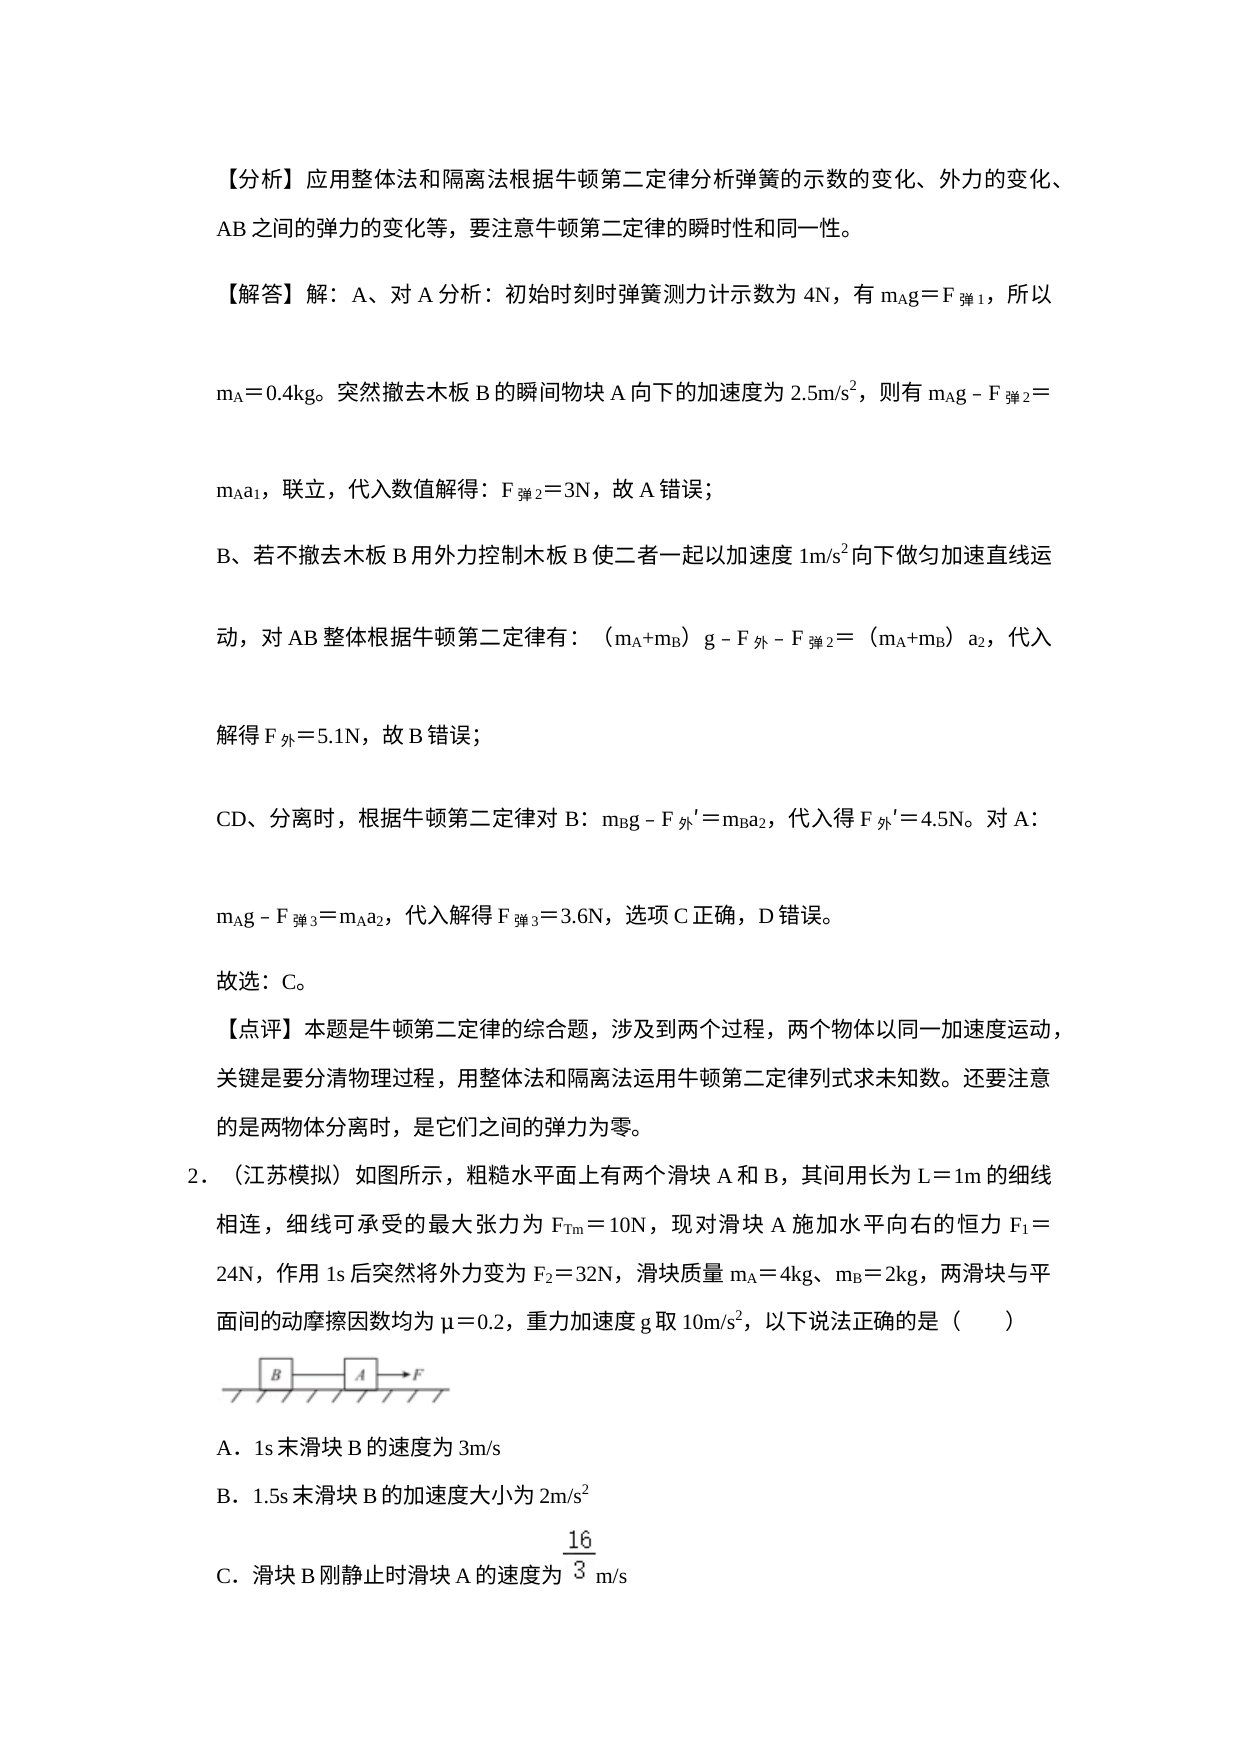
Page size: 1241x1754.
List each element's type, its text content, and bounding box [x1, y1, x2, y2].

text 2．（江苏模拟）如图所示，粗糙水平面上有两个滑块A和B，其间用长为L＝1m的细线相连，细线可承受的最大张力为FTm＝10N，现对滑块A施加水平向右的恒力F1＝24N，作用1s后突然将外力变为F2＝32N，滑块质量mA＝4kg、mB＝2kg，两滑块与平面间的动摩擦因数均为μ＝0.2，重力加速度g取10m/s2，以下说法正确的是（ ） [187, 1158, 1053, 1336]
picture [562, 1526, 596, 1582]
text 【分析】应用整体法和隔离法根据牛顿第二定律分析弹簧的示数的变化、外力的变化、AB之间的弹力的变化等，要注意牛顿第二定律的瞬时性和同一性。 [216, 162, 1053, 243]
text 【点评】本题是牛顿第二定律的综合题，涉及到两个过程，两个物体以同一加速度运动，关键是要分清物理过程，用整体法和隔离法运用牛顿第二定律列式求未知数。还要注意的是两物体分离时，是它们之间的弹力为零。 [216, 1012, 1053, 1142]
text 【解答】解：A、对A分析：初始时刻时弹簧测力计示数为4N，有mAg＝F弹1，所以mA＝0.4kg。突然撤去木板B的瞬间物块A向下的加速度为2.5m/s2，则有mAg﹣F弹2＝mAa1，联立，代入数值解得：F弹2＝3N，故A错误； [216, 259, 1053, 519]
text C．滑块B刚静止时滑块A的速度为m/s [187, 1526, 1053, 1591]
picture [216, 1352, 456, 1409]
text B．1.5s末滑块B的加速度大小为2m/s2 [187, 1478, 1053, 1511]
text B、若不撤去木板B用外力控制木板B使二者一起以加速度1m/s2向下做匀加速直线运动，对AB整体根据牛顿第二定律有：（mA+mB）g﹣F外﹣F弹2＝（mA+mB）a2，代入解得F外＝5.1N，故B错误； [216, 537, 1053, 765]
text 故选：C。 [216, 963, 1053, 996]
text CD、分离时，根据牛顿第二定律对B：mBg﹣F外′＝mBa2，代入得F外′＝4.5N。对A：mAg﹣F弹3＝mAa2，代入解得F弹3＝3.6N，选项C正确，D错误。 [216, 783, 1053, 945]
text A．1s末滑块B的速度为3m/s [187, 1430, 1053, 1462]
